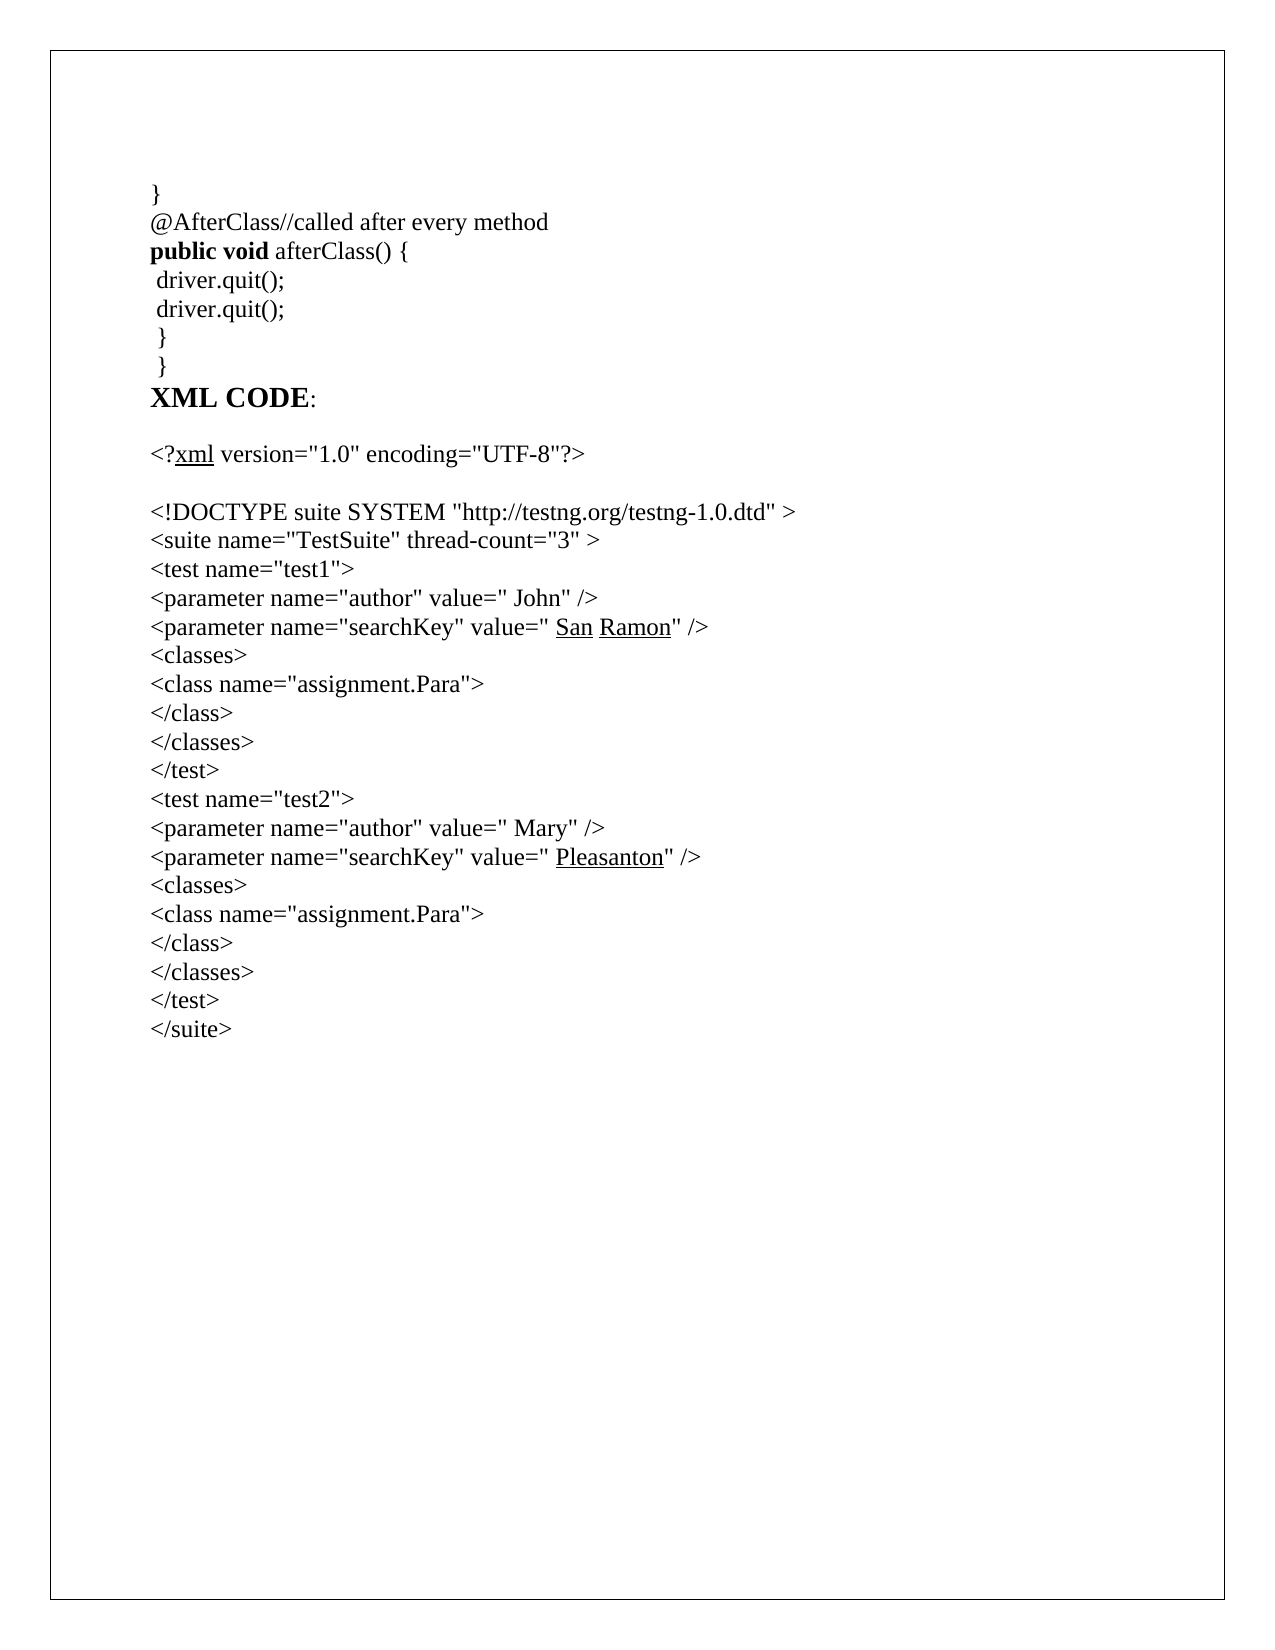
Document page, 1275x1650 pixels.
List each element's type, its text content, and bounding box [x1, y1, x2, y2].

text </class> [150, 698, 1125, 727]
text <parameter name="searchKey" value=" San Ramon" /> [150, 612, 1125, 641]
text <test name="test2"> [150, 784, 1125, 813]
text <parameter name="searchKey" value=" Pleasanton" /> [150, 842, 1125, 871]
text } [150, 351, 1125, 380]
text public void afterClass() { [150, 236, 1125, 265]
text driver.quit(); [150, 265, 1125, 294]
text </test> [150, 986, 1125, 1014]
text <?xml version="1.0" encoding="UTF-8"?> [150, 439, 1125, 468]
text driver.quit(); [150, 294, 1125, 322]
text </classes> [150, 727, 1125, 756]
text </test> [150, 756, 1125, 784]
text <class name="assignment.Para"> [150, 669, 1125, 698]
text @AfterClass//called after every method [150, 207, 1125, 236]
text <suite name="TestSuite" thread-count="3" > [150, 526, 1125, 554]
text <class name="assignment.Para"> [150, 899, 1125, 928]
text } [150, 179, 1125, 207]
text <test name="test1"> [150, 554, 1125, 583]
text </suite> [150, 1014, 1125, 1043]
text } [150, 322, 1125, 351]
text <classes> [150, 871, 1125, 899]
text <parameter name="author" value=" John" /> [150, 583, 1125, 612]
text XML CODE: [150, 380, 1125, 413]
text <classes> [150, 641, 1125, 669]
text </class> [150, 928, 1125, 957]
text <parameter name="author" value=" Mary" /> [150, 813, 1125, 842]
text </classes> [150, 957, 1125, 986]
text <!DOCTYPE suite SYSTEM "http://testng.org/testng-1.0.dtd" > [150, 497, 1125, 526]
